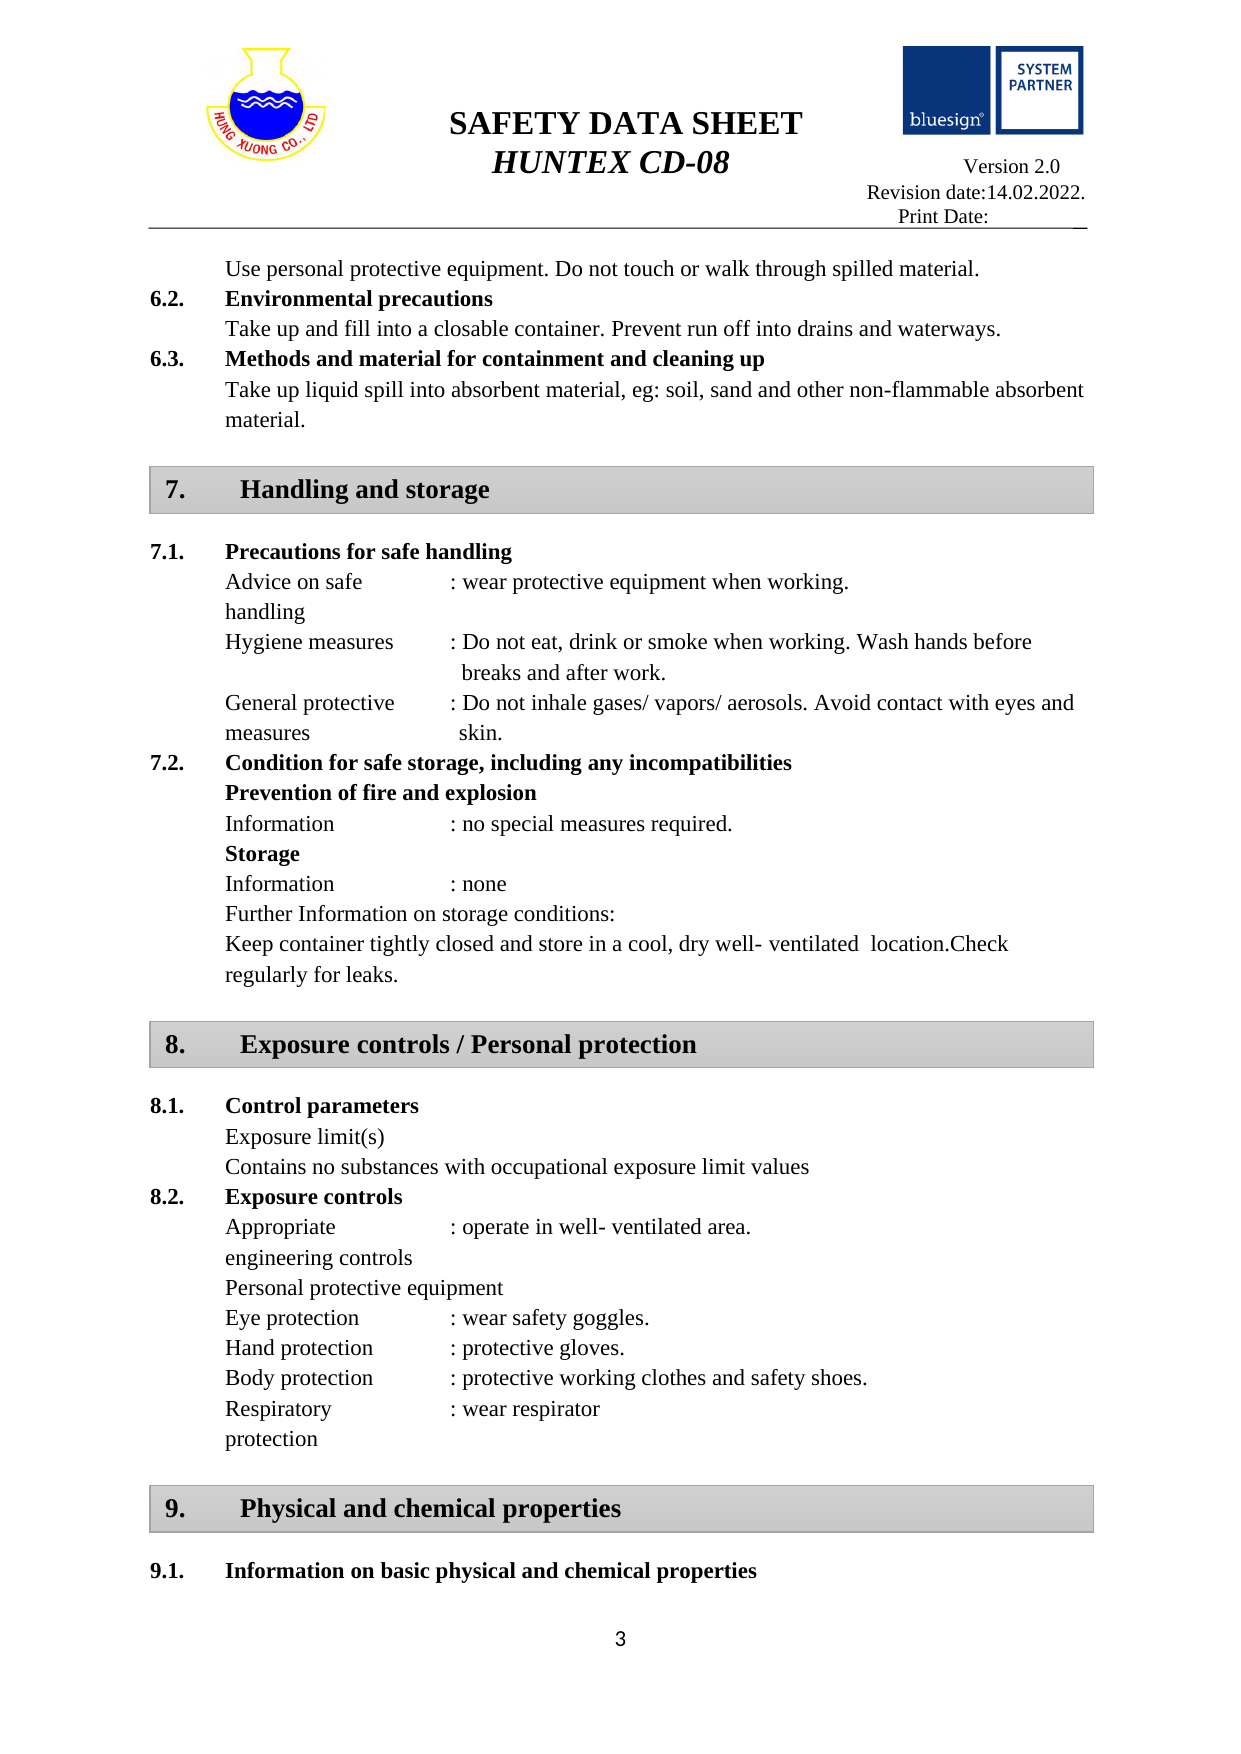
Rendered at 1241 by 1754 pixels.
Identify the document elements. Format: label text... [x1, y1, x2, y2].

text 8.2. Exposure controls [150, 1183, 1090, 1209]
text Eye protection : wear safety goggles. [150, 1304, 1090, 1330]
text engineering controls [150, 1243, 1090, 1270]
text General protective : Do not inhale gases/ vapors/ aerosols. Avoid contact with eyes and [150, 689, 1090, 715]
text Body protection : protective working clothes and safety shoes. [150, 1364, 1090, 1391]
text Prevention of fire and explosion [150, 779, 1090, 806]
text Storage [150, 840, 1090, 866]
text Keep container tightly closed and store in a cool, dry well- ventilated location.Check regularly for leaks. [225, 930, 1090, 987]
text 8.1. Control parameters [150, 1092, 1090, 1119]
text handling [150, 598, 1090, 624]
text Hygiene measures : Do not eat, drink or smoke when working. Wash hands before [150, 628, 1090, 655]
text Hand protection : protective gloves. [150, 1334, 1090, 1361]
text material. [150, 406, 1090, 432]
text breaks and after work. [150, 658, 1090, 685]
text Appropriate : operate in well- ventilated area. [150, 1213, 1090, 1240]
text Exposure limit(s) [150, 1123, 1090, 1149]
text Respiratory : wear respirator [150, 1394, 1090, 1421]
text Information : none [150, 870, 1090, 896]
text Contains no substances with occupational exposure limit values [150, 1153, 1090, 1179]
text 9.1. Information on basic physical and chemical properties [150, 1557, 1090, 1583]
text 6.3. Methods and material for containment and cleaning up [150, 345, 1090, 372]
text measures skin. [150, 719, 1090, 745]
text Further Information on storage conditions: [150, 900, 1090, 927]
text Use personal protective equipment. Do not touch or walk through spilled material. [150, 255, 1090, 281]
text Personal protective equipment [150, 1274, 1090, 1300]
text Take up and fill into a closable container. Prevent run off into drains and waterways. [150, 315, 1090, 342]
text Advice on safe : wear protective equipment when working. [150, 568, 1090, 594]
text Take up liquid spill into absorbent material, eg: soil, sand and other non-flammable absorbent [150, 376, 1090, 402]
text protection [150, 1425, 1090, 1451]
picture [902, 46, 1084, 135]
text 6.2. Environmental precautions [150, 285, 1090, 311]
text Information : no special measures required. [150, 809, 1090, 836]
picture [206, 48, 325, 161]
text 7.2. Condition for safe storage, including any incompatibilities [150, 749, 1090, 776]
text 7.1. Precautions for safe handling [150, 538, 1090, 564]
